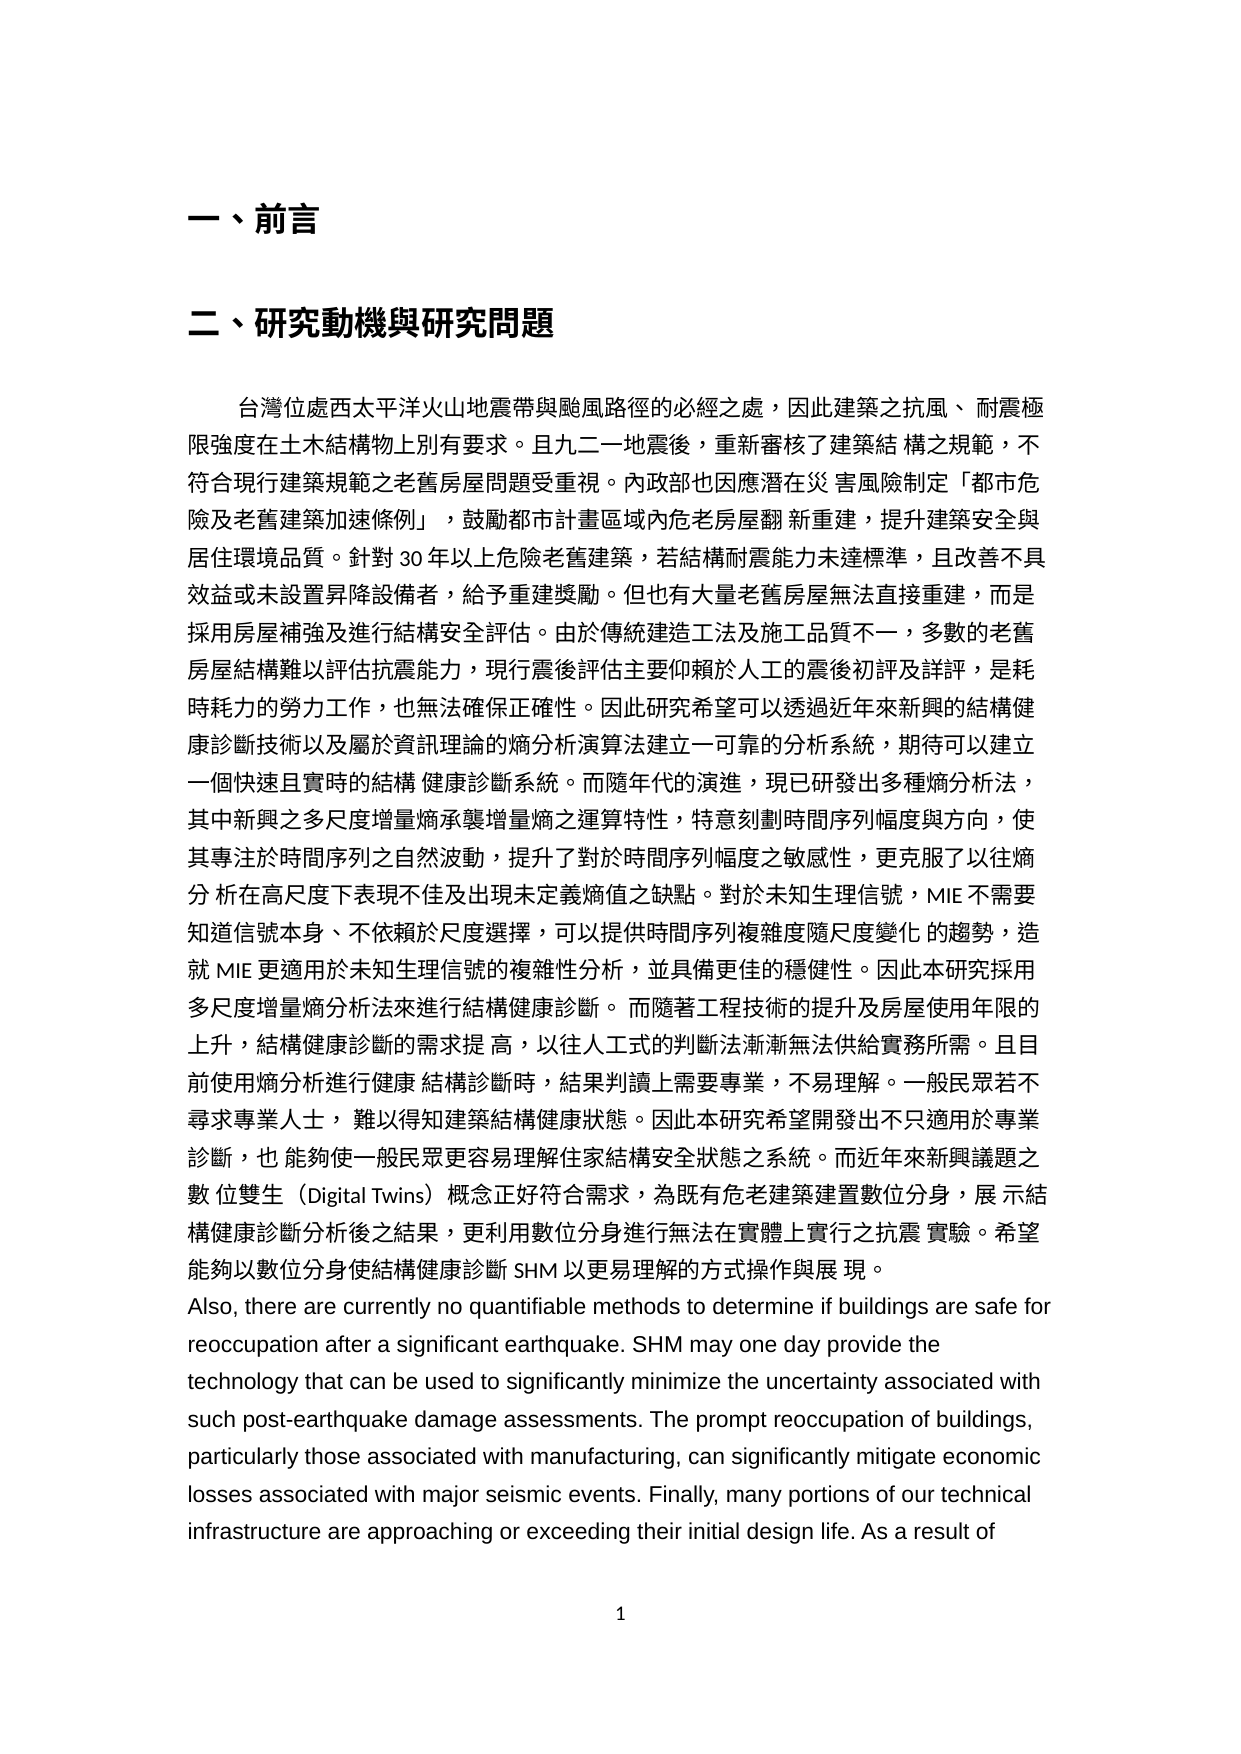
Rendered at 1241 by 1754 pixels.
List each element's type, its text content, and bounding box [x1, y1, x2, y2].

subtitle 二、研究動機與研究問題 [187, 283, 1053, 358]
subtitle 一、前言 [187, 179, 1053, 254]
